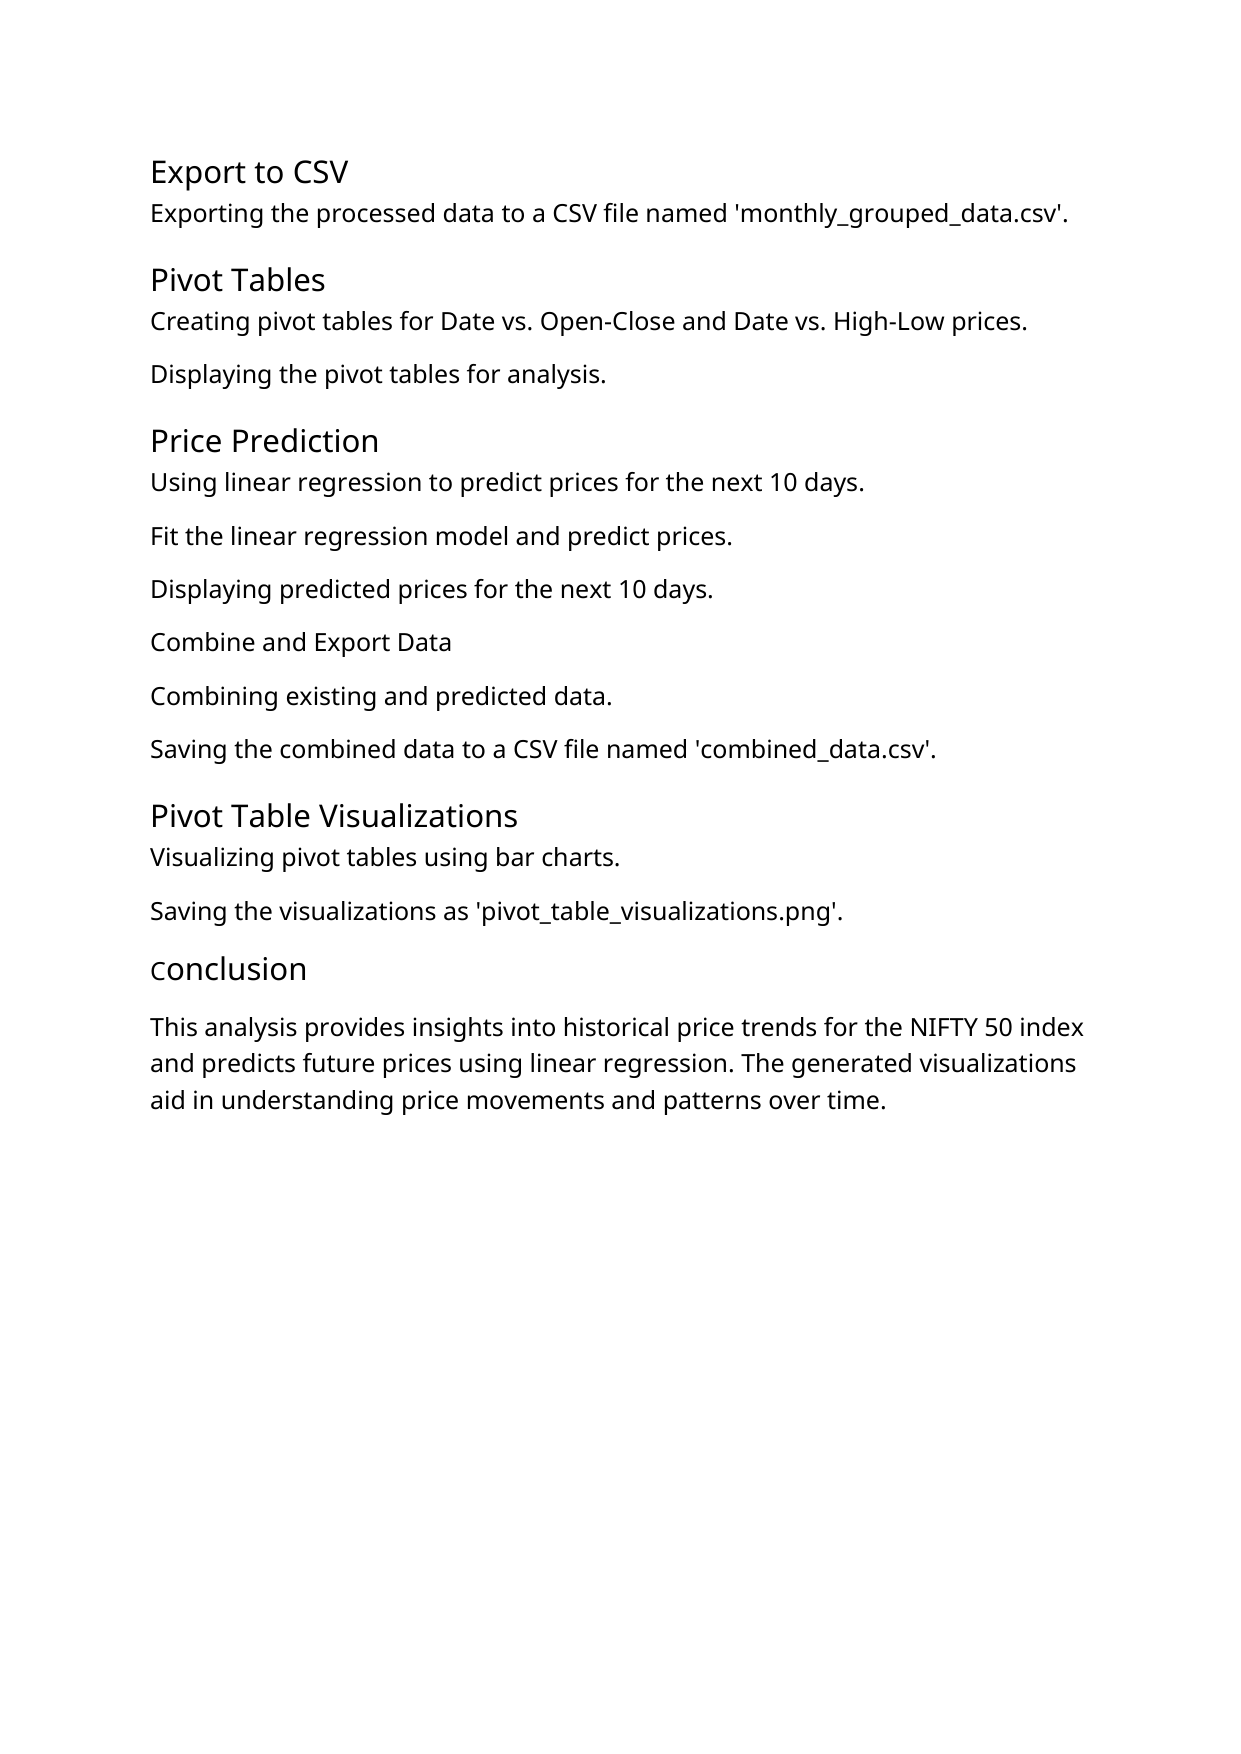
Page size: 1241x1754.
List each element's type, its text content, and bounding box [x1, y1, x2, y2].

text Creating pivot tables for Date vs. Open-Close and Date vs. High-Low prices. [150, 304, 1090, 338]
text Visualizing pivot tables using bar charts. [150, 840, 1090, 874]
subtitle Price Prediction [150, 419, 1090, 461]
subtitle Pivot Table Visualizations [150, 794, 1090, 836]
text Using linear regression to predict prices for the next 10 days. [150, 465, 1090, 499]
text Displaying the pivot tables for analysis. [150, 357, 1090, 391]
text Saving the combined data to a CSV file named 'combined_data.csv'. [150, 732, 1090, 766]
text Combine and Export Data [150, 625, 1090, 659]
text Combining existing and predicted data. [150, 678, 1090, 713]
text This analysis provides insights into historical price trends for the NIFTY 50 index and predicts future prices using linear regression. The generated visualizations aid in understanding price movements and patterns over time. [150, 1009, 1090, 1117]
text Exporting the processed data to a CSV file named 'monthly_grouped_data.csv'. [150, 196, 1090, 230]
subtitle Pivot Tables [150, 258, 1090, 300]
text Saving the visualizations as 'pivot_table_visualizations.png'. [150, 893, 1090, 927]
subtitle Export to CSV [150, 150, 1090, 193]
text Displaying predicted prices for the next 10 days. [150, 572, 1090, 606]
text Conclusion [150, 947, 1090, 989]
text Fit the linear regression model and predict prices. [150, 518, 1090, 552]
